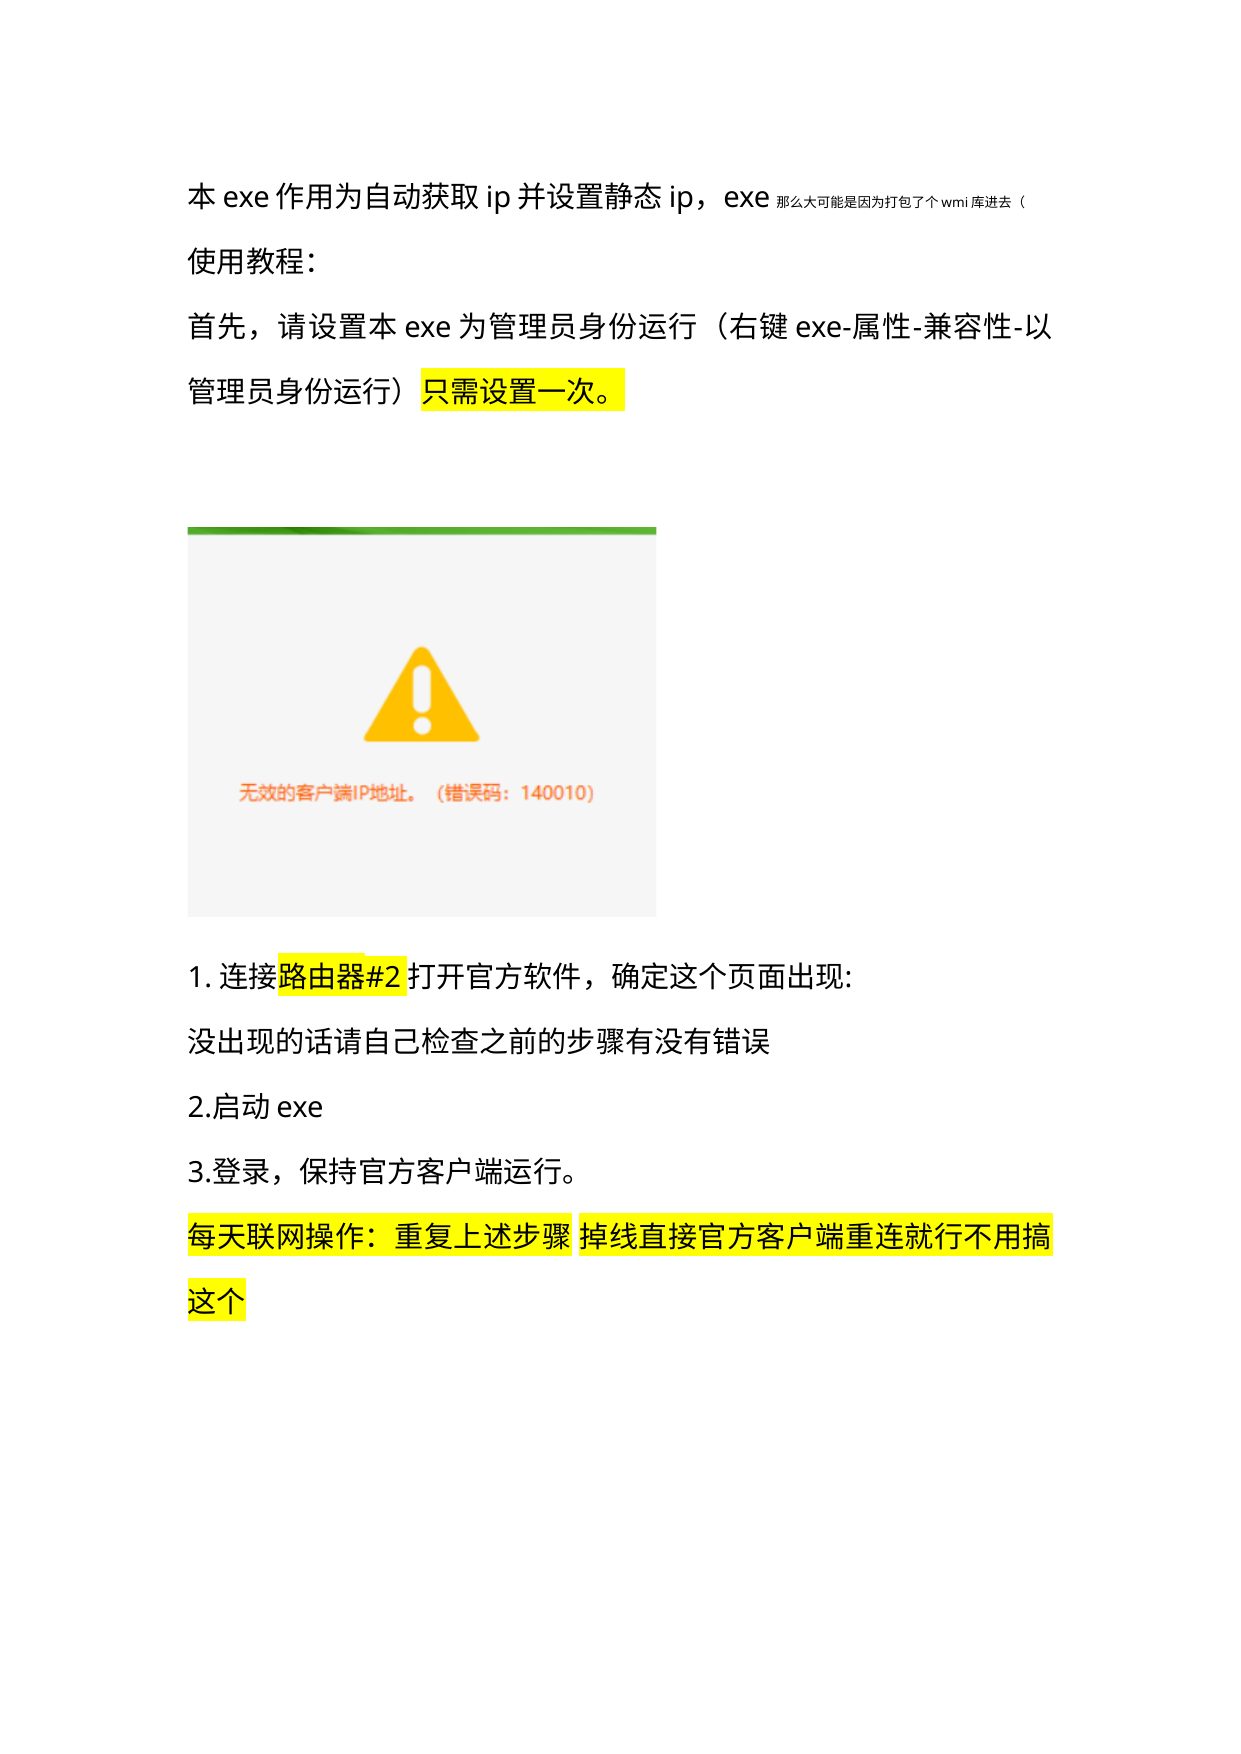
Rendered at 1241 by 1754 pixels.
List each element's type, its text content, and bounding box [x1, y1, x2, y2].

text 每天联网操作：重复上述步骤 掉线直接官方客户端重连就行不用搞这个 [187, 1202, 1053, 1332]
text 2.启动exe [187, 1072, 1053, 1137]
text 3.登录，保持官方客户端运行。 [187, 1137, 1053, 1202]
text 本exe作用为自动获取ip并设置静态ip，exe那么大可能是因为打包了个wmi库进去（ [187, 162, 1053, 227]
text 使用教程： [187, 227, 1053, 292]
text 首先，请设置本exe为管理员身份运行（右键exe-属性-兼容性-以管理员身份运行）只需设置一次。 [187, 292, 1053, 422]
text 没出现的话请自己检查之前的步骤有没有错误 [187, 1007, 1053, 1072]
picture [187, 527, 657, 917]
